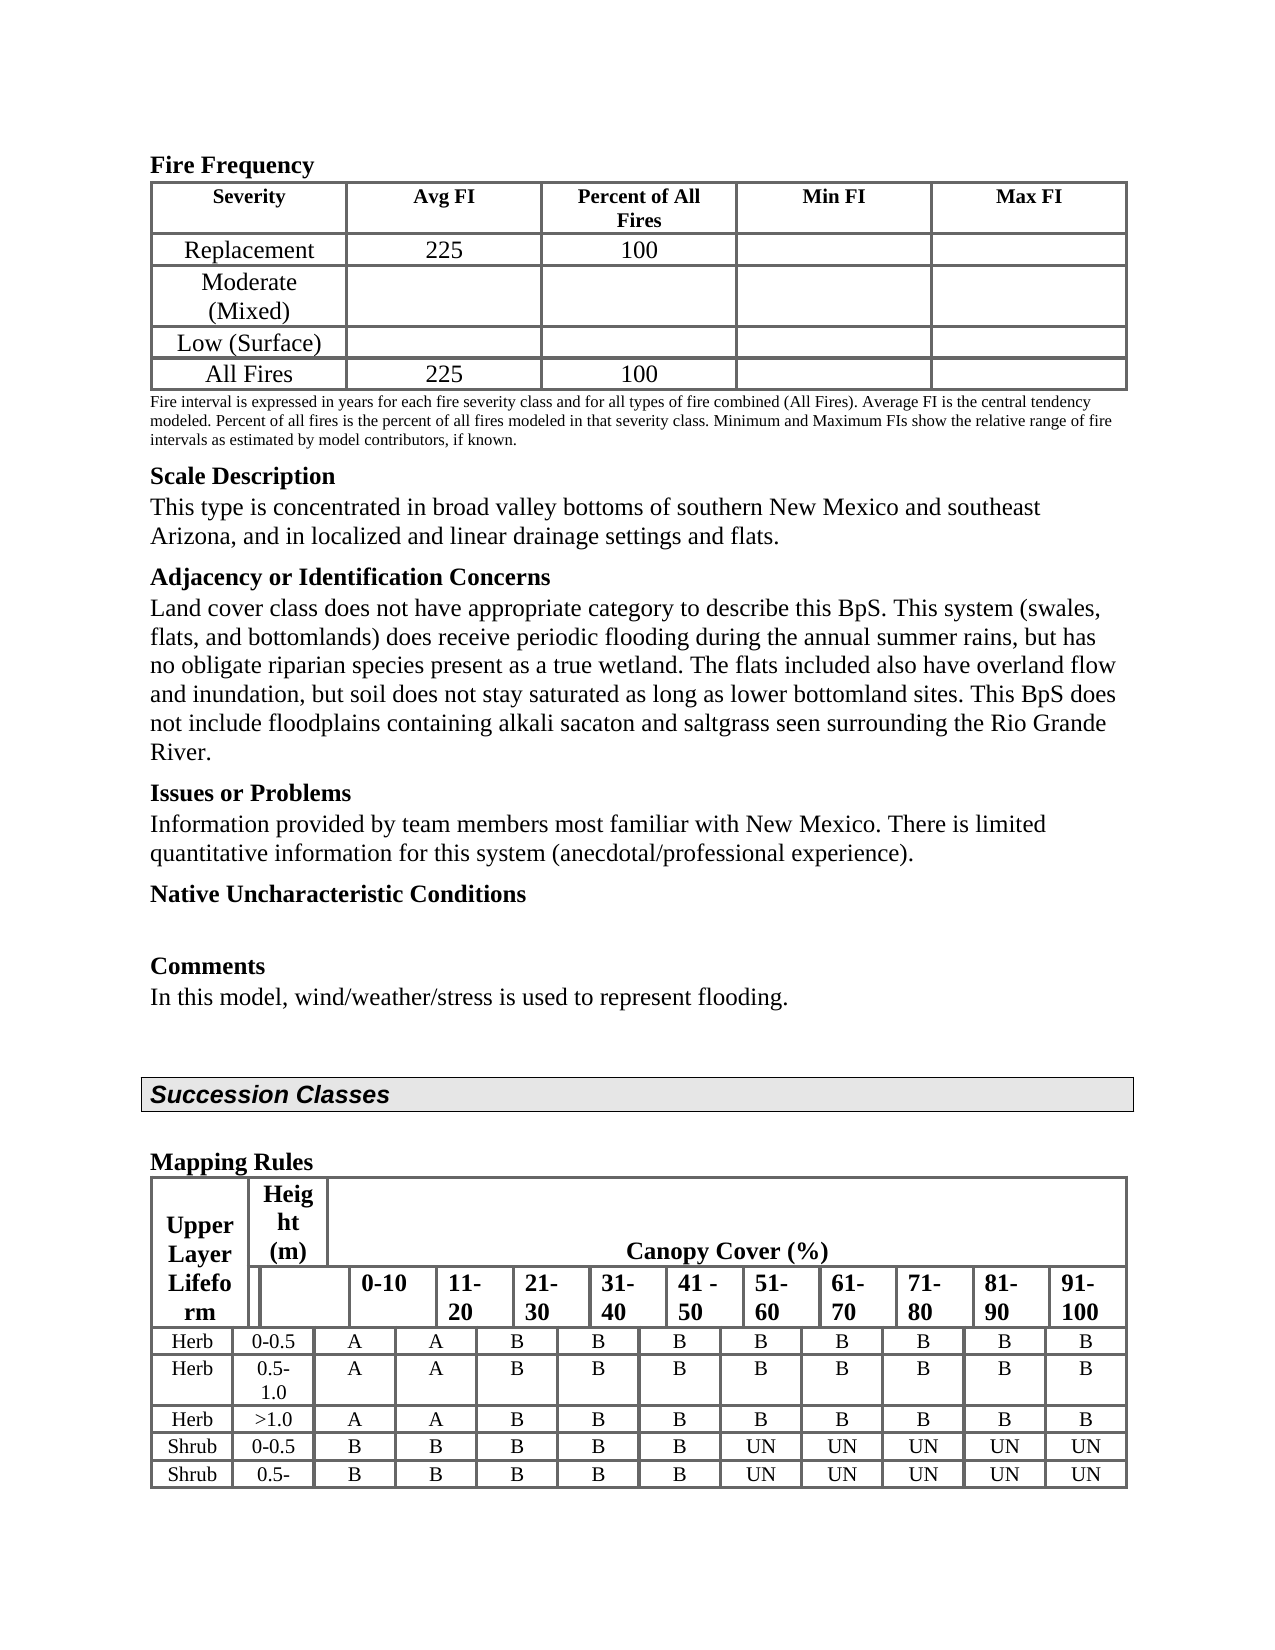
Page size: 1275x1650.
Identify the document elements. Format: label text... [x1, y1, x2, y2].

table_cell B [966, 1407, 1044, 1431]
table_cell 81-90 [975, 1268, 1048, 1326]
table_cell 91-100 [1051, 1268, 1125, 1326]
table_cell B [316, 1462, 394, 1486]
table_cell 71-80 [898, 1268, 972, 1326]
table_cell [543, 267, 735, 324]
table_cell B [559, 1462, 637, 1486]
table_cell A [397, 1329, 475, 1353]
table_header Upper Layer Lifeform [153, 1179, 247, 1326]
table_cell UN [803, 1434, 881, 1458]
table_cell UN [803, 1462, 881, 1486]
text Fire interval is expressed in years for each fire severity class and for all types of fire combined (All Fires). Average FI is the central tendency modeled. Percent of all fires is the percent of all fires modeled in that severity class. Minimum and Maximum FIs show the relative range of fire intervals as estimated by model contributors, if known. [150, 391, 1125, 449]
table_cell B [803, 1356, 881, 1404]
text Adjacency or Identification Concerns [150, 562, 1125, 591]
table_cell [933, 328, 1125, 356]
table_cell 0.5-1.0 [234, 1462, 312, 1486]
text Comments [150, 951, 1125, 980]
table_header Height (m) [250, 1179, 326, 1265]
text In this model, wind/weather/stress is used to represent flooding. [150, 982, 1125, 1011]
table_cell B [559, 1329, 637, 1353]
text Mapping Rules [150, 1147, 1125, 1176]
table_cell 0-0.5 [234, 1329, 312, 1353]
table_cell 51-60 [745, 1268, 818, 1326]
table_cell 0.5-1.0 [234, 1356, 312, 1404]
table_cell B [1047, 1407, 1125, 1431]
table_cell B [1047, 1329, 1125, 1353]
table_cell B [478, 1407, 556, 1431]
table_cell B [884, 1407, 962, 1431]
table_cell B [1047, 1356, 1125, 1404]
table_cell UN [722, 1462, 800, 1486]
table_cell Moderate (Mixed) [153, 267, 345, 324]
table_cell >1.0 [234, 1407, 312, 1431]
table_cell UN [722, 1434, 800, 1458]
table_cell A [316, 1407, 394, 1431]
table_cell [348, 328, 540, 356]
table_header Severity [153, 184, 345, 232]
table_cell Shrub [153, 1434, 231, 1458]
table_cell UN [884, 1462, 962, 1486]
table_cell 225 [348, 360, 540, 388]
table_header Percent of All Fires [543, 184, 735, 232]
table_cell 61-70 [822, 1268, 895, 1326]
table_cell 21-30 [515, 1268, 588, 1326]
table_cell 100 [543, 235, 735, 264]
table_cell [348, 267, 540, 324]
table_cell B [559, 1434, 637, 1458]
table_cell UN [1047, 1434, 1125, 1458]
table_cell UN [966, 1462, 1044, 1486]
table_cell UN [884, 1434, 962, 1458]
table_cell B [641, 1462, 719, 1486]
table_cell B [478, 1356, 556, 1404]
table_cell B [478, 1329, 556, 1353]
table_cell B [722, 1329, 800, 1353]
text Issues or Problems [150, 778, 1125, 807]
table_cell B [966, 1329, 1044, 1353]
table_cell B [397, 1462, 475, 1486]
table_cell [933, 235, 1125, 264]
table_cell Herb [153, 1329, 231, 1353]
text Native Uncharacteristic Conditions [150, 879, 1125, 908]
text Information provided by team members most familiar with New Mexico. There is limited quantitative information for this system (anecdotal/professional experience). [150, 809, 1125, 866]
table_cell Shrub [153, 1462, 231, 1486]
table_cell UN [966, 1434, 1044, 1458]
table_cell B [397, 1434, 475, 1458]
table_cell 41 - 50 [668, 1268, 742, 1326]
table_cell UN [1047, 1462, 1125, 1486]
table_cell B [559, 1407, 637, 1431]
table_cell B [803, 1329, 881, 1353]
table_cell [933, 267, 1125, 324]
table_cell 0-10 [351, 1268, 435, 1326]
table_cell B [641, 1356, 719, 1404]
table_cell B [884, 1329, 962, 1353]
table_header Avg FI [348, 184, 540, 232]
table_cell [738, 328, 930, 356]
table_cell B [884, 1356, 962, 1404]
text Succession Classes [142, 1078, 1133, 1111]
text Fire Frequency [150, 150, 1125, 179]
table_cell B [966, 1356, 1044, 1404]
text Land cover class does not have appropriate category to describe this BpS. This system (swales, flats, and bottomlands) does receive periodic flooding during the annual summer rains, but has no obligate riparian species present as a true wetland. The flats included also have overland flow and inundation, but soil does not stay saturated as long as lower bottomland sites. This BpS does not include floodplains containing alkali sacaton and saltgrass seen surrounding the Rio Grande River. [150, 593, 1125, 766]
table_cell [543, 328, 735, 356]
table_cell B [478, 1434, 556, 1458]
table_cell 31-40 [592, 1268, 665, 1326]
table_cell [738, 235, 930, 264]
table_cell [738, 360, 930, 388]
table_cell [933, 360, 1125, 388]
table_cell B [722, 1407, 800, 1431]
table_cell Herb [153, 1356, 231, 1404]
table_cell B [641, 1329, 719, 1353]
table_cell [738, 267, 930, 324]
table_header Canopy Cover (%) [329, 1179, 1125, 1265]
table_cell 225 [348, 235, 540, 264]
table_cell 100 [543, 360, 735, 388]
table_cell B [722, 1356, 800, 1404]
table_cell B [641, 1407, 719, 1431]
table_cell 0-0.5 [234, 1434, 312, 1458]
text This type is concentrated in broad valley bottoms of southern New Mexico and southeast Arizona, and in localized and linear drainage settings and flats. [150, 492, 1125, 550]
table_cell Replacement [153, 235, 345, 264]
table_cell Herb [153, 1407, 231, 1431]
table_cell Low (Surface) [153, 328, 345, 356]
table_header Min FI [738, 184, 930, 232]
table_cell B [559, 1356, 637, 1404]
table_cell All Fires [153, 360, 345, 388]
table_cell B [478, 1462, 556, 1486]
table_cell A [316, 1329, 394, 1353]
text Scale Description [150, 461, 1125, 490]
table_cell 11-20 [438, 1268, 512, 1326]
table_cell A [397, 1356, 475, 1404]
table_header Max FI [933, 184, 1125, 232]
table_cell B [641, 1434, 719, 1458]
table_cell A [316, 1356, 394, 1404]
table_cell B [803, 1407, 881, 1431]
table_cell A [397, 1407, 475, 1431]
table_cell B [316, 1434, 394, 1458]
